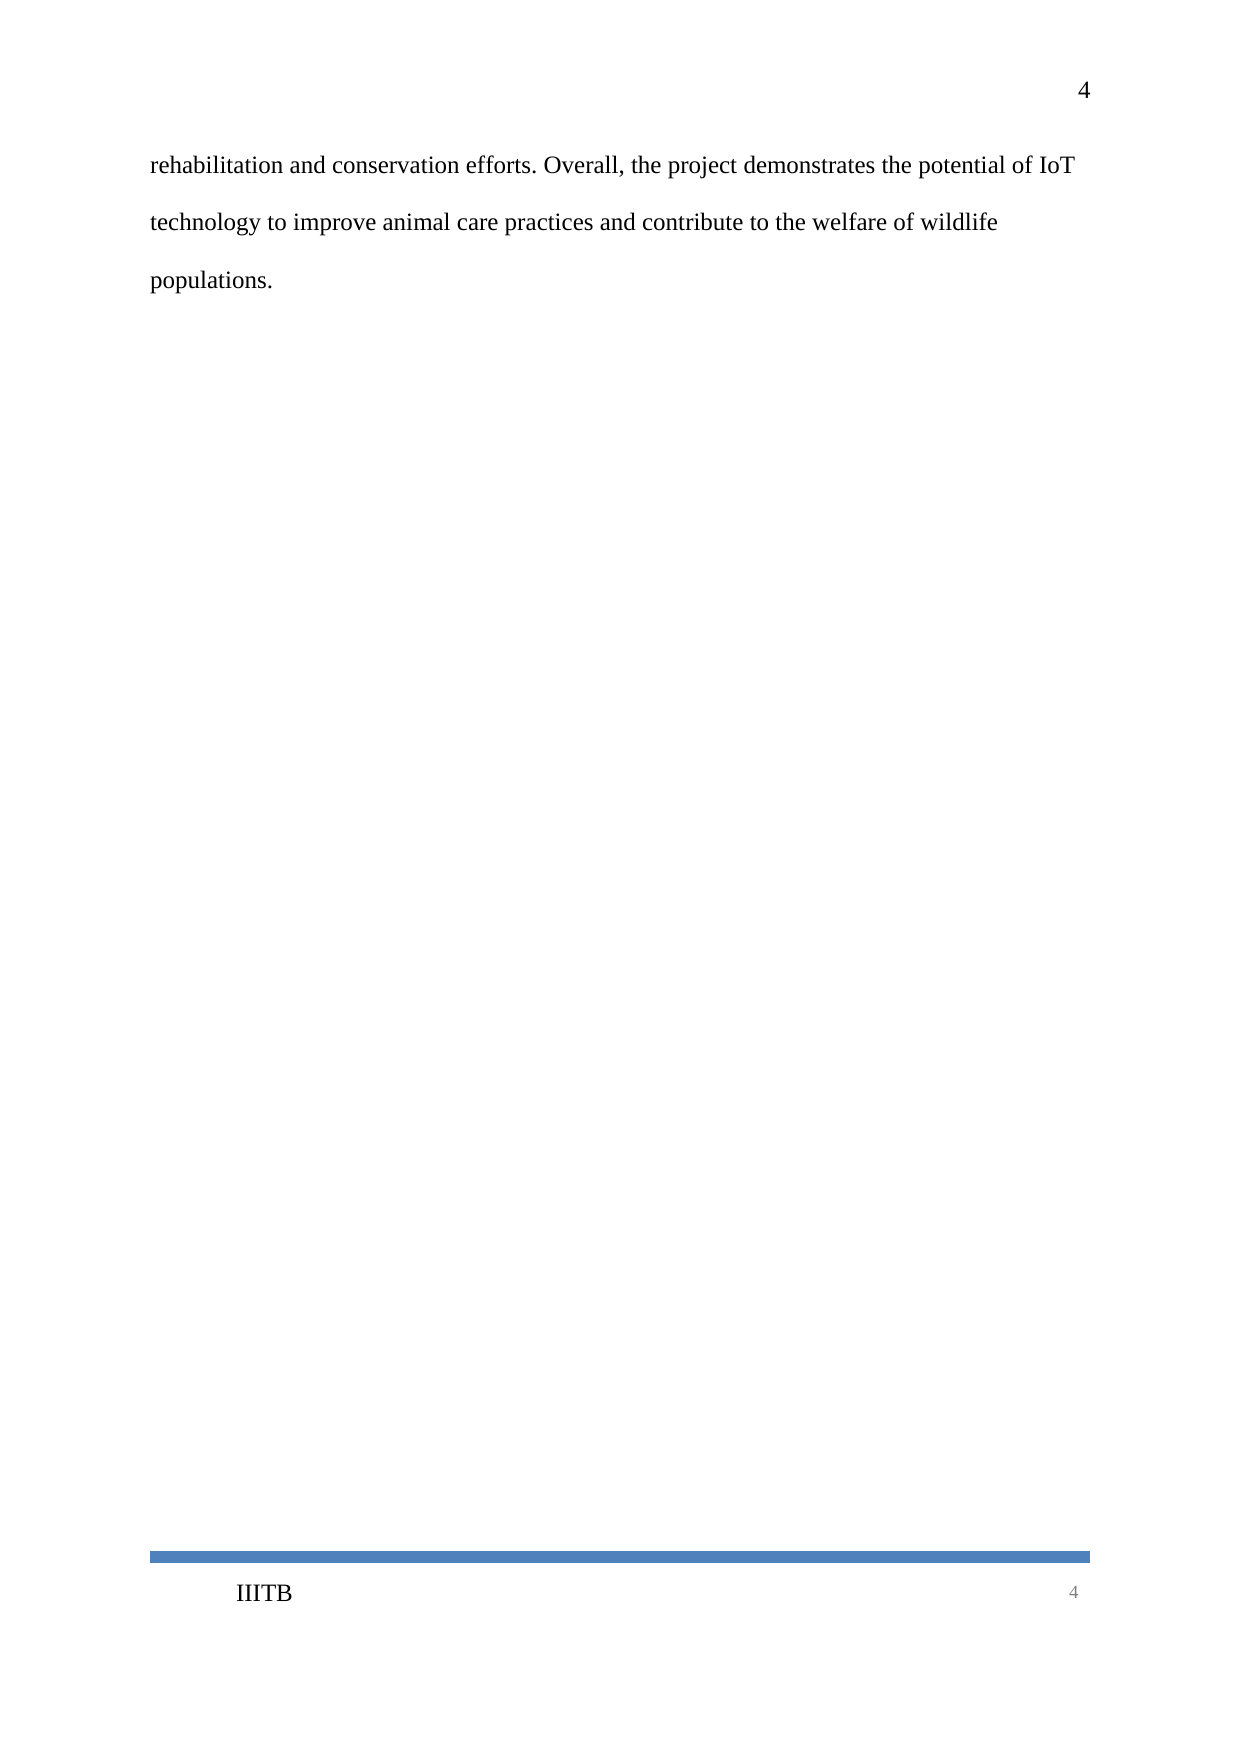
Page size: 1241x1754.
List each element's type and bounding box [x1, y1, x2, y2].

text [150, 150, 1090, 294]
